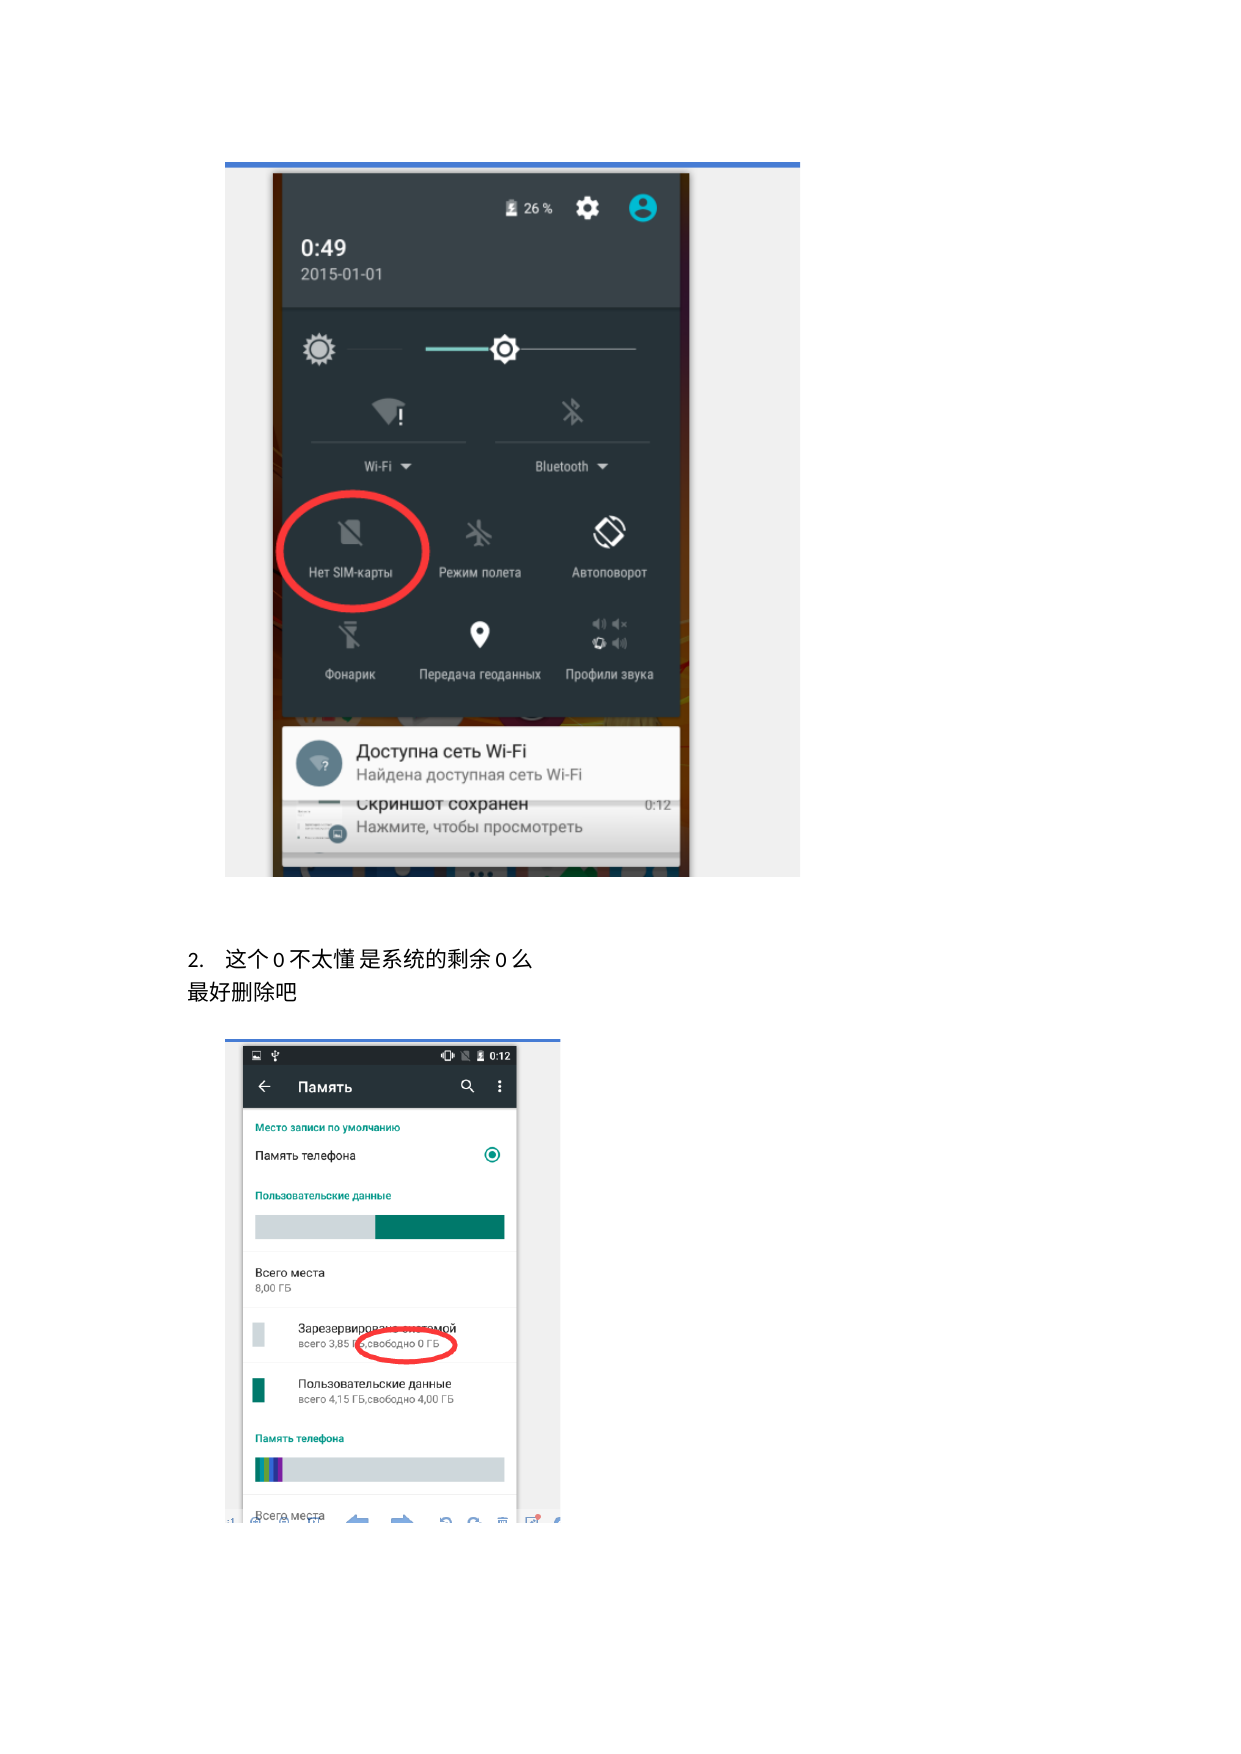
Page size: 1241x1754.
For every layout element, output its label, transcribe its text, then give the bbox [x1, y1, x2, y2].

text 最好删除吧 [187, 974, 1053, 1007]
picture [225, 1039, 561, 1523]
list 这个0 不太懂 是系统的剩余0么 [187, 942, 1053, 974]
picture [225, 162, 800, 877]
